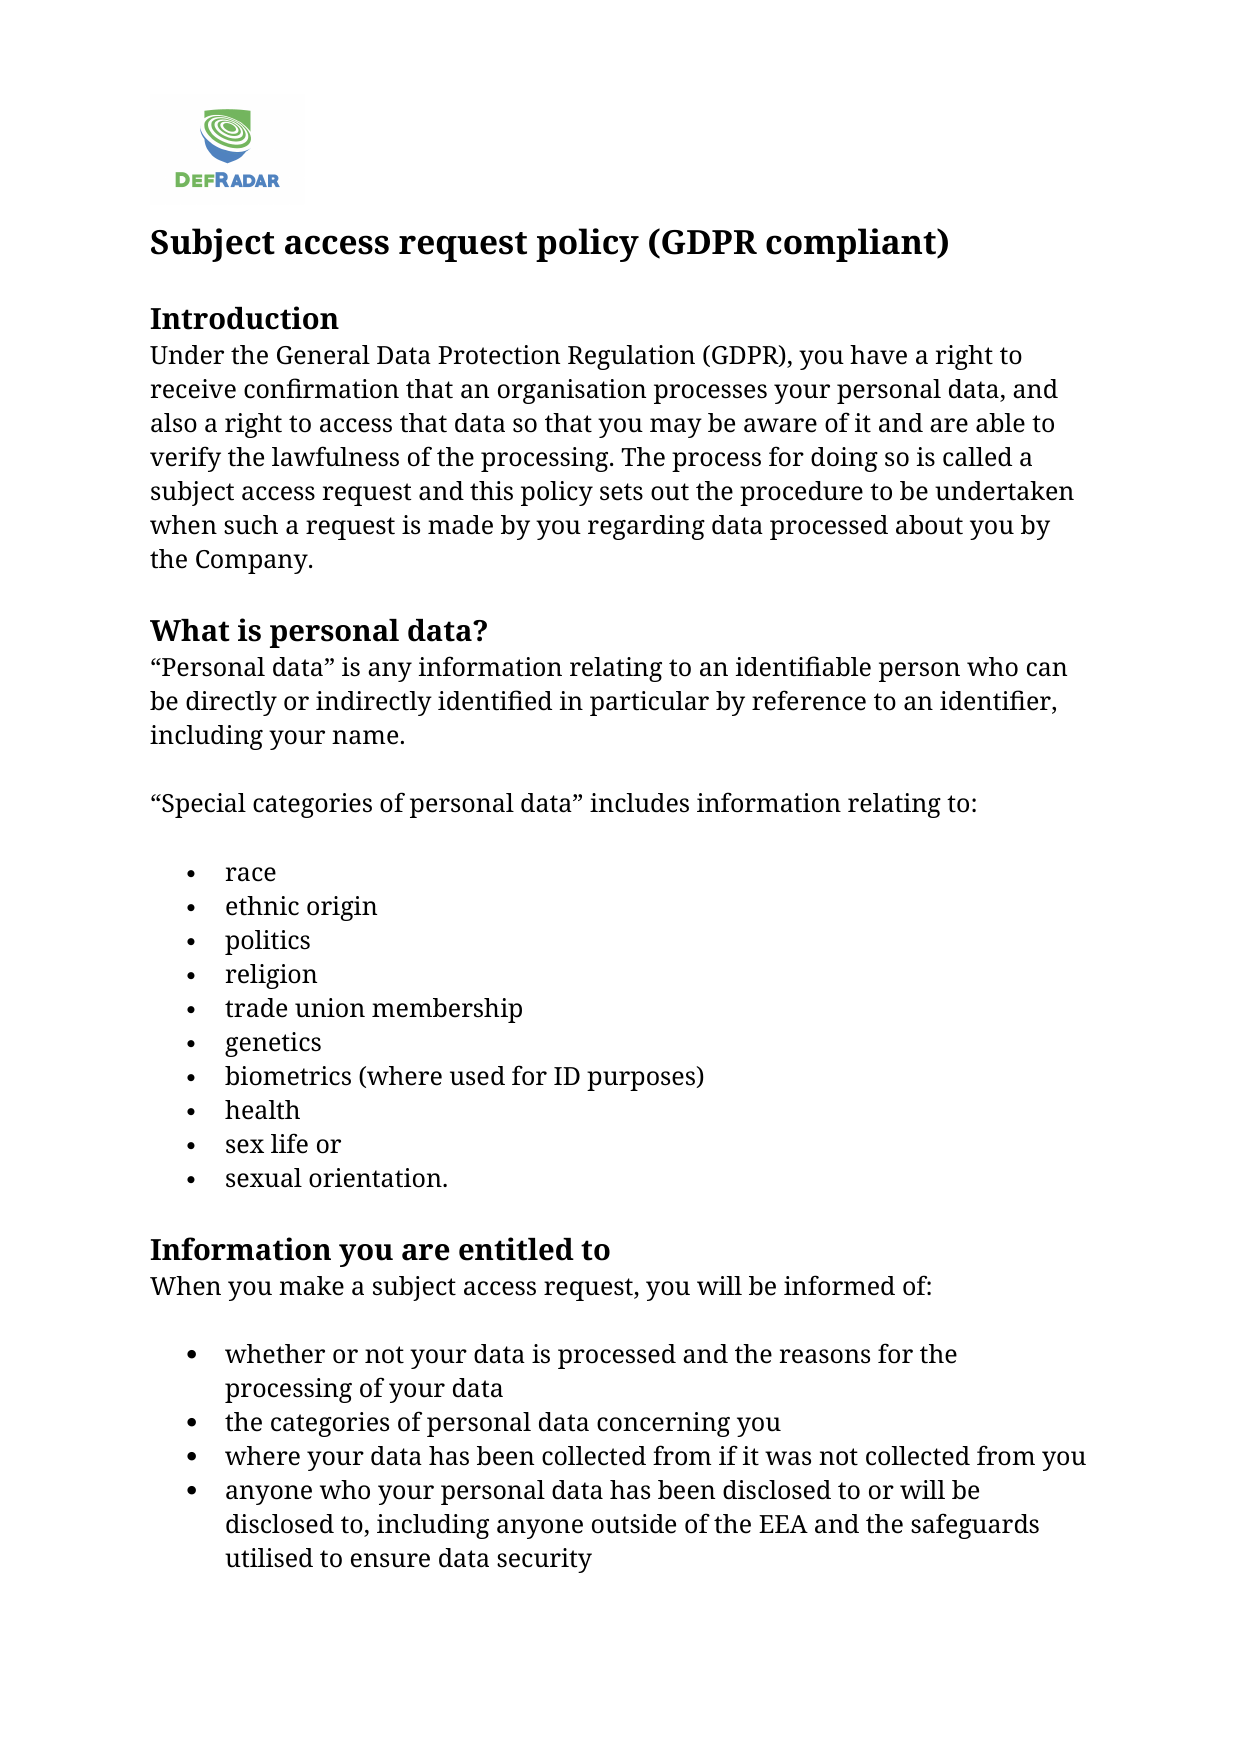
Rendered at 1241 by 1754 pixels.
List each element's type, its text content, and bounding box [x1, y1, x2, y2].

text “Personal data” is any information relating to an identifiable person who can be directly or indirectly identified in particular by reference to an identifier, including your name. [150, 650, 1090, 752]
list genetics [187, 1024, 1090, 1058]
picture [150, 94, 305, 205]
list trade union membership [187, 990, 1090, 1024]
text Under the General Data Protection Regulation (GDPR), you have a right to receive confirmation that an organisation processes your personal data, and also a right to access that data so that you may be aware of it and are able to verify the lawfulness of the processing. The process for doing so is called a subject access request and this policy sets out the procedure to be undertaken when such a request is made by you regarding data processed about you by the Company. [150, 338, 1090, 576]
list the categories of personal data concerning you [187, 1405, 1090, 1439]
text “Special categories of personal data” includes information relating to: [150, 786, 1090, 820]
list whether or not your data is processed and the reasons for the processing of your data [187, 1337, 1090, 1405]
list anyone who your personal data has been disclosed to or will be disclosed to, including anyone outside of the EEA and the safeguards utilised to ensure data security [187, 1473, 1090, 1575]
list sex life or [187, 1127, 1090, 1161]
text Subject access request policy (GDPR compliant) [150, 218, 1090, 264]
list sexual orientation. [187, 1161, 1090, 1195]
text What is personal data? [150, 610, 1090, 650]
text Introduction [150, 298, 1090, 338]
list politics [187, 922, 1090, 956]
list religion [187, 956, 1090, 990]
list where your data has been collected from if it was not collected from you [187, 1439, 1090, 1473]
text When you make a subject access request, you will be informed of: [150, 1268, 1090, 1303]
list health [187, 1093, 1090, 1127]
text Information you are entitled to [150, 1229, 1090, 1268]
list ethnic origin [187, 888, 1090, 922]
list biometrics (where used for ID purposes) [187, 1058, 1090, 1093]
list race [187, 854, 1090, 888]
